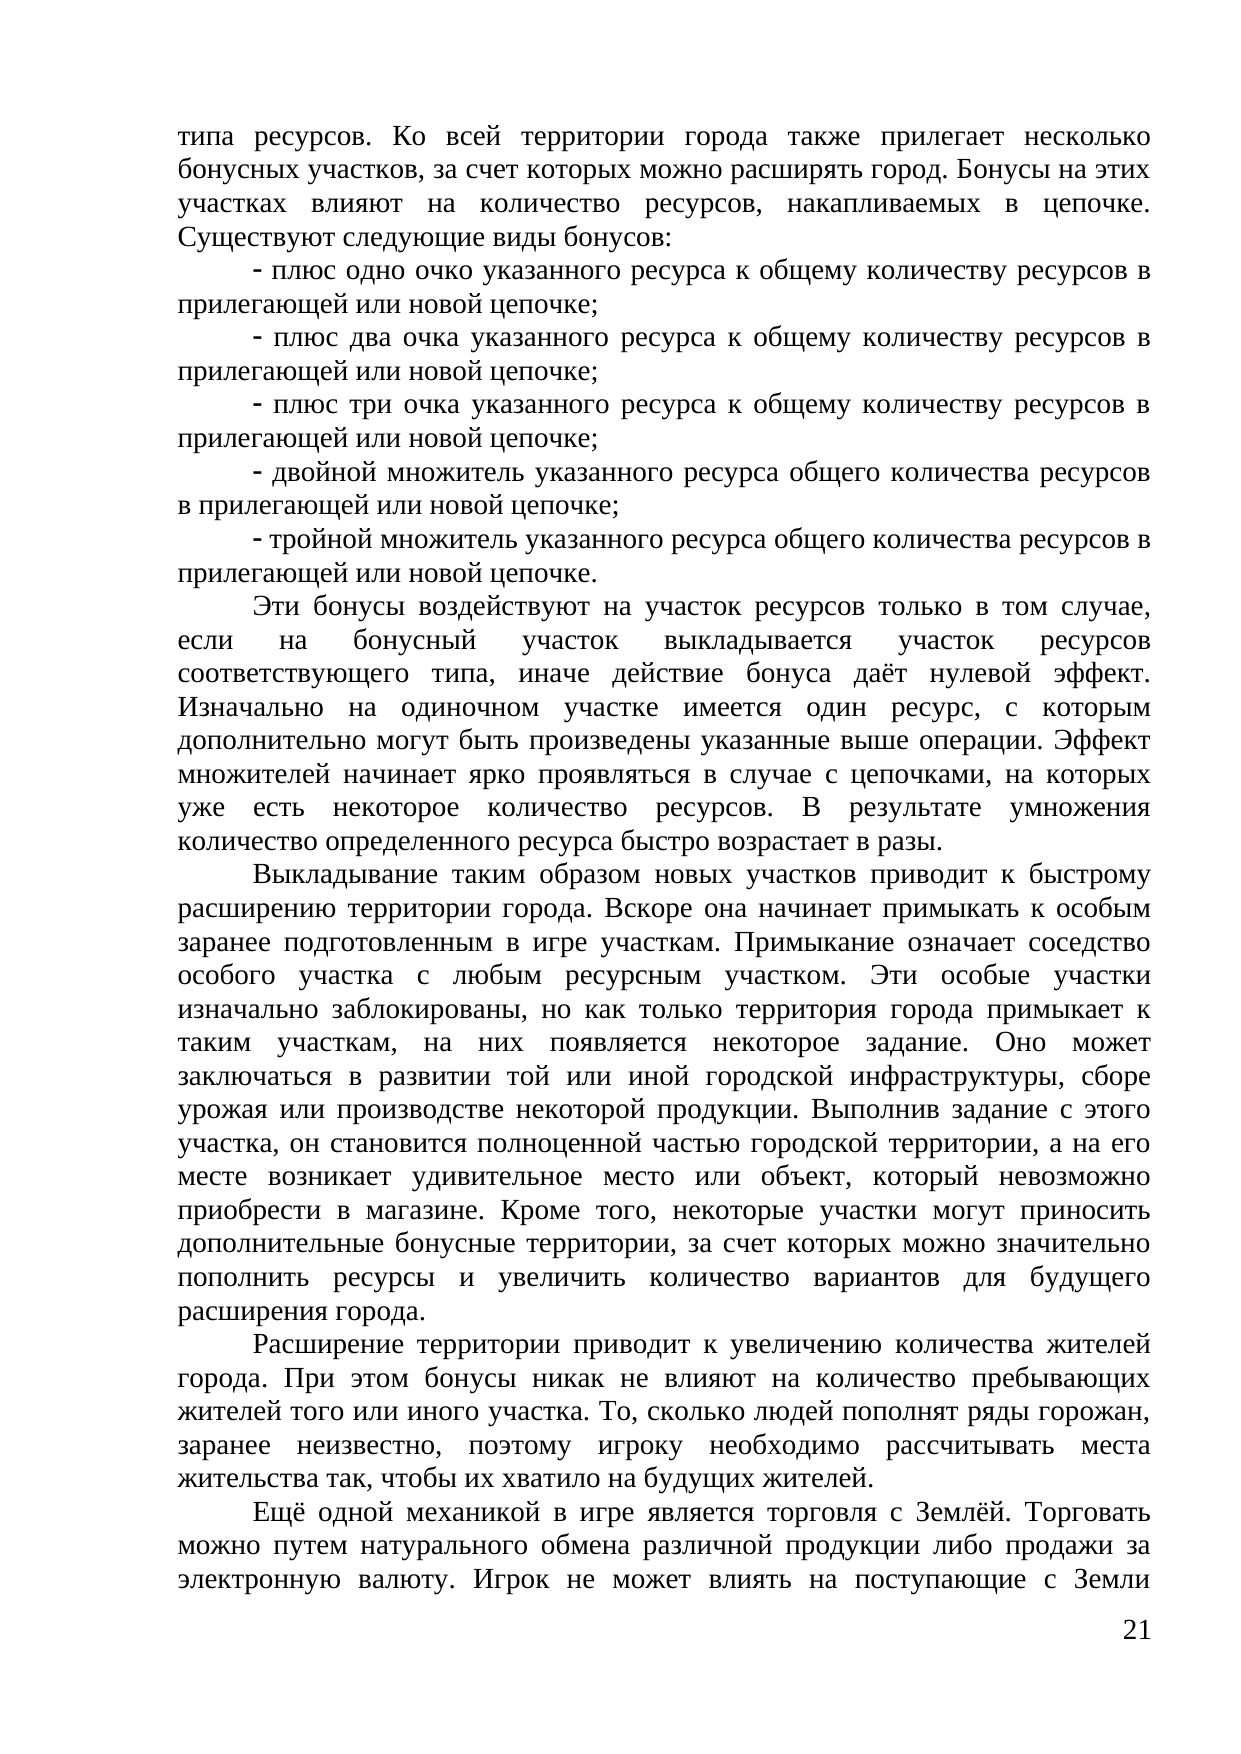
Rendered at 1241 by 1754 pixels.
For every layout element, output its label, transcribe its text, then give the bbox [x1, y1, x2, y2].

text Расширение территории приводит к увеличению количества жителей города. При этом бонусы никак не влияют на количество пребывающих жителей того или иного участка. То, сколько людей пополнят ряды горожан, заранее неизвестно, поэтому игроку необходимо рассчитывать места жительства так, чтобы их хватило на будущих жителей. [177, 1326, 1152, 1494]
text - плюс три очка указанного ресурса к общему количеству ресурсов в прилегающей или новой цепочке; [177, 387, 1152, 454]
text Выкладывание таким образом новых участков приводит к быстрому расширению территории города. Вскоре она начинает примыкать к особым заранее подготовленным в игре участкам. Примыкание означает соседство особого участка с любым ресурсным участком. Эти особые участки изначально заблокированы, но как только территория города примыкает к таким участкам, на них появляется некоторое задание. Оно может заключаться в развитии той или иной городской инфраструктуры, сборе урожая или производстве некоторой продукции. Выполнив задание с этого участка, он становится полноценной частью городской территории, а на его месте возникает удивительное место или объект, который невозможно приобрести в магазине. Кроме того, некоторые участки могут приносить дополнительные бонусные территории, за счет которых можно значительно пополнить ресурсы и увеличить количество вариантов для будущего расширения города. [177, 857, 1152, 1326]
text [177, 118, 1152, 252]
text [177, 1494, 1152, 1594]
text - тройной множитель указанного ресурса общего количества ресурсов в прилегающей или новой цепочке. [177, 521, 1152, 588]
text - плюс два очка указанного ресурса к общему количеству ресурсов в прилегающей или новой цепочке; [177, 319, 1152, 387]
text Эти бонусы воздействуют на участок ресурсов только в том случае, если на бонусный участок выкладывается участок ресурсов соответствующего типа, иначе действие бонуса даёт нулевой эффект. Изначально на одиночном участке имеется один ресурс, с которым дополнительно могут быть произведены указанные выше операции. Эффект множителей начинает ярко проявляться в случае с цепочками, на которых уже есть некоторое количество ресурсов. В результате умножения количество определенного ресурса быстро возрастает в разы. [177, 588, 1152, 857]
text - плюс одно очко указанного ресурса к общему количеству ресурсов в прилегающей или новой цепочке; [177, 252, 1152, 319]
text - двойной множитель указанного ресурса общего количества ресурсов в прилегающей или новой цепочке; [177, 454, 1152, 521]
